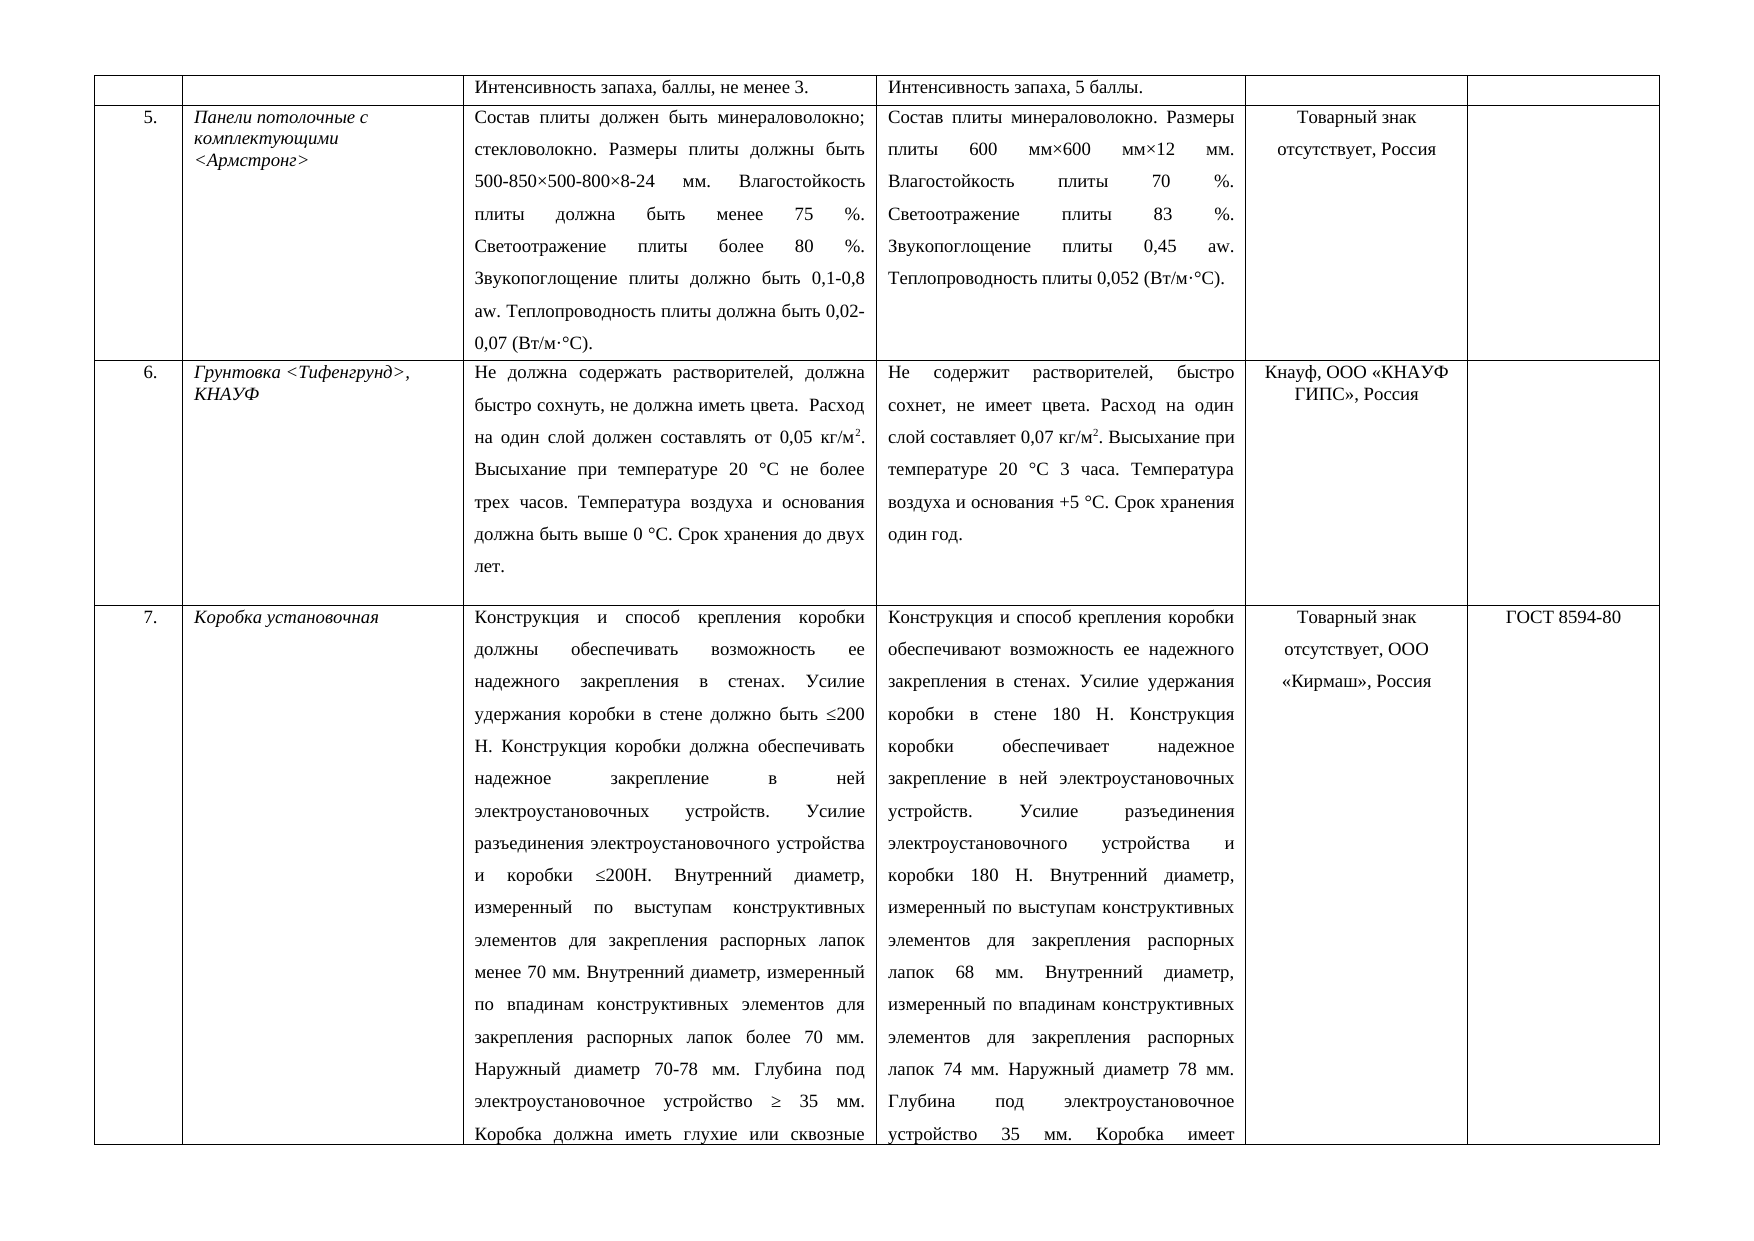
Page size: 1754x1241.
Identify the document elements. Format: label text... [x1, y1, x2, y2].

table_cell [877, 606, 1245, 1144]
table_cell [95, 361, 182, 605]
table_cell [1468, 361, 1659, 605]
table_cell ГОСТ 8594-80 [1468, 606, 1659, 1144]
table_cell [1468, 106, 1659, 360]
table_cell [95, 76, 182, 105]
table_cell Не должна содержать растворителей, должна быстро сохнуть, не должна иметь цвета. Расход на один слой должен составлять от 0,05 кг/м2. Высыхание при температуре 20 °С не более трех часов. Температура воздуха и основания должна быть выше 0 °С. Срок хранения до двух лет. [464, 361, 876, 605]
table_cell Состав плиты минераловолокно. Размеры плиты 600 мм×600 мм×12 мм. Влагостойкость плиты 70 %. Светоотражение плиты 83 %. Звукопоглощение плиты 0,45 aw. Теплопроводность плиты 0,052 (Вт/м·°C). [877, 106, 1245, 360]
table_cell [464, 606, 876, 1144]
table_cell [464, 76, 876, 105]
table_cell [95, 606, 182, 1144]
table_cell Кнауф, ООО «КНАУФ ГИПС», Россия [1246, 361, 1467, 605]
table_cell [95, 106, 182, 360]
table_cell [1246, 76, 1467, 105]
table_cell Грунтовка <Тифенгрунд>, КНАУФ [183, 361, 463, 605]
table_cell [183, 606, 463, 1144]
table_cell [877, 76, 1245, 105]
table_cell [183, 76, 463, 105]
table_cell Не содержит растворителей, быстро сохнет, не имеет цвета. Расход на один слой составляет 0,07 кг/м2. Высыхание при температуре 20 °С 3 часа. Температура воздуха и основания +5 °С. Срок хранения один год. [877, 361, 1245, 605]
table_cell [1468, 76, 1659, 105]
table_cell Товарный знак отсутствует, Россия [1246, 106, 1467, 360]
table_cell Панели потолочные с комплектующими <Армстронг> [183, 106, 463, 360]
table_cell Состав плиты должен быть минераловолокно; стекловолокно. Размеры плиты должны быть 500-850×500-800×8-24 мм. Влагостойкость плиты должна быть менее 75 %. Светоотражение плиты более 80 %. Звукопоглощение плиты должно быть 0,1-0,8 aw. Теплопроводность плиты должна быть 0,02-0,07 (Вт/м·°C). [464, 106, 876, 360]
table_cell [1246, 606, 1467, 1144]
